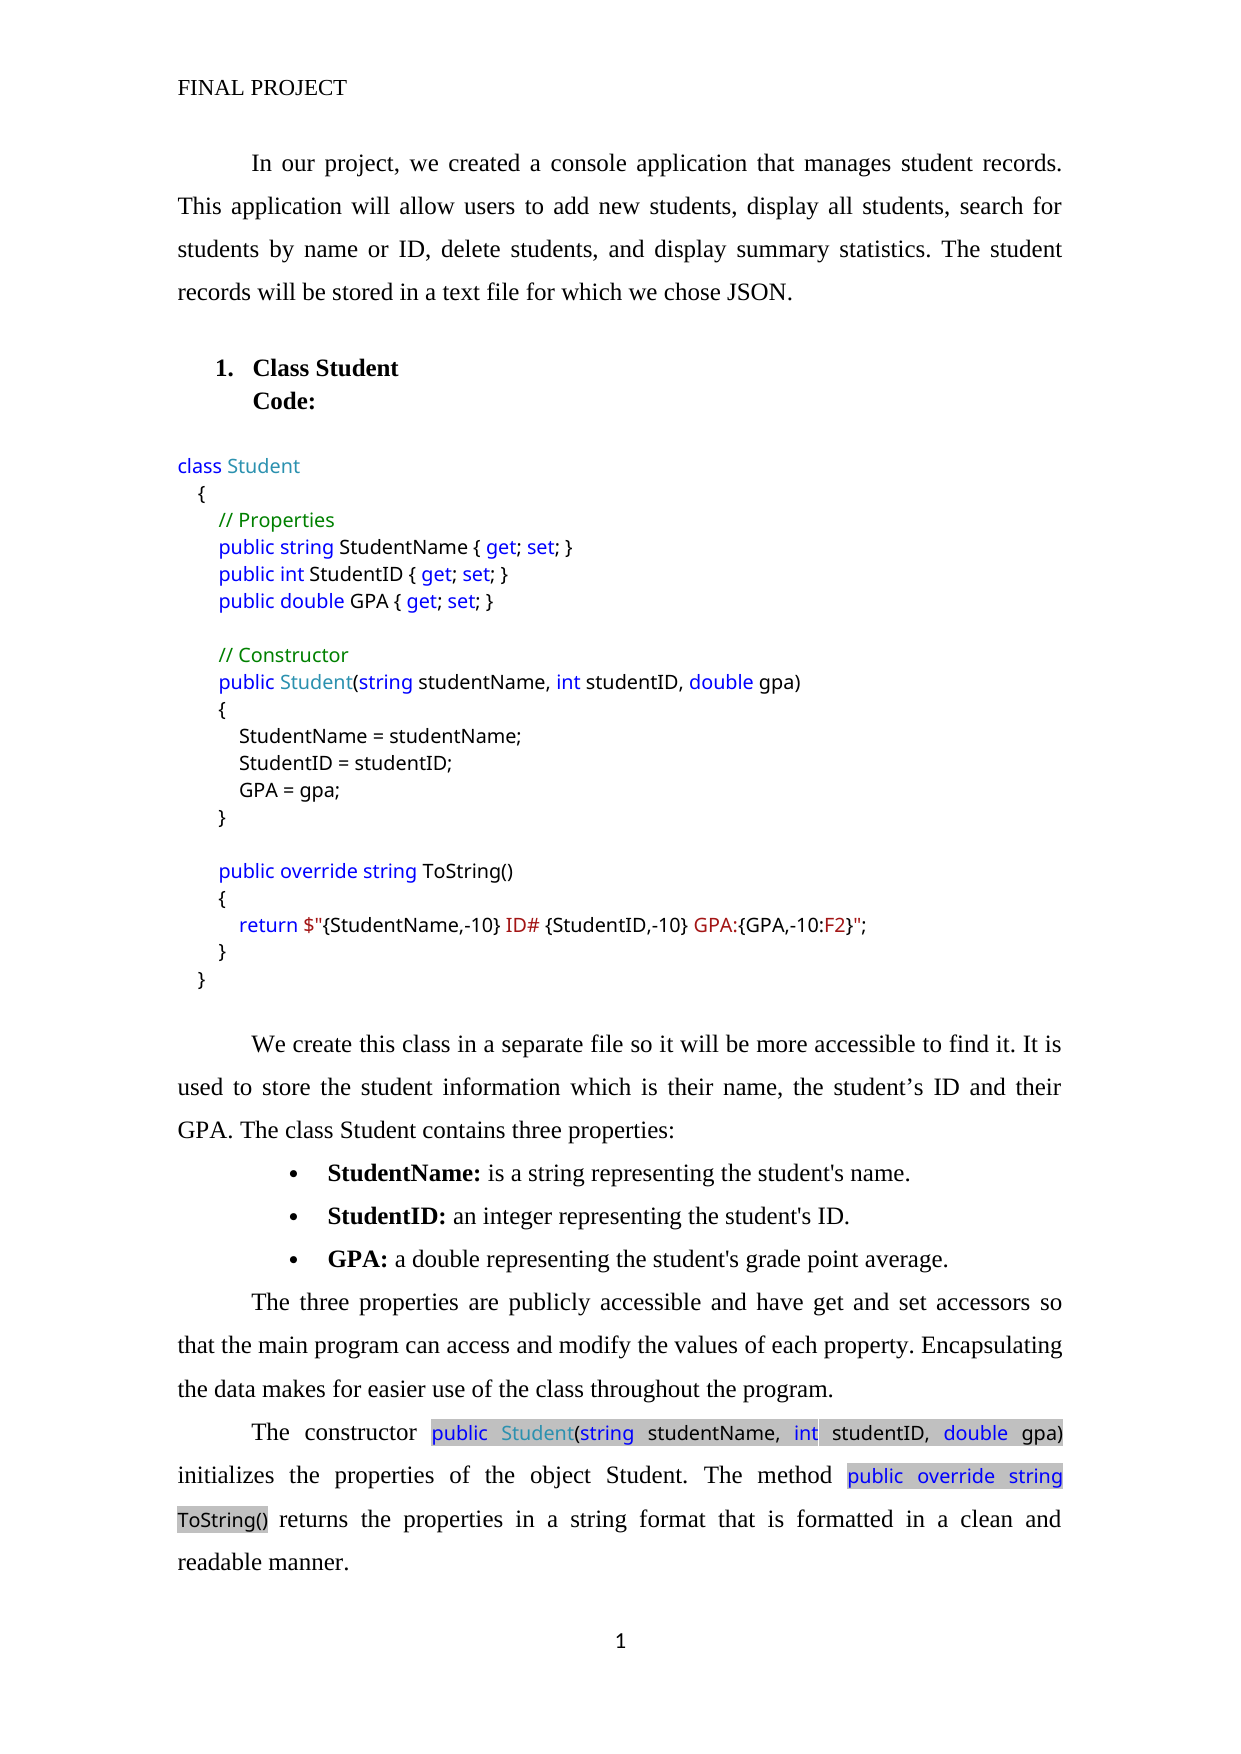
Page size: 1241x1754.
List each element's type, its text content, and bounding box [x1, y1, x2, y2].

text } [177, 965, 1063, 992]
text class Student [177, 452, 1063, 479]
text StudentName = studentName; [177, 722, 1063, 749]
text StudentID = studentID; [177, 749, 1063, 776]
list StudentID: an integer representing the student's ID. [290, 1201, 1063, 1230]
text { [177, 695, 1063, 722]
text return $"{StudentName,-10} ID# {StudentID,-10} GPA:{GPA,-10:F2}"; [177, 911, 1063, 938]
list Class Student [215, 353, 1063, 382]
text public Student(string studentName, int studentID, double gpa) [177, 668, 1063, 695]
list StudentName: is a string representing the student's name. [290, 1158, 1063, 1187]
text The constructor public Student(string studentName, int studentID, double gpa) initializes the properties of the object Student. The method public override string ToString() returns the properties in a string format that is formatted in a clean and readable manner. [177, 1417, 1063, 1576]
text // Properties [177, 506, 1063, 533]
text // Constructor [177, 641, 1063, 668]
text public string StudentName { get; set; } [177, 533, 1063, 560]
text { [177, 884, 1063, 911]
text In our project, we created a console application that manages student records. This application will allow users to add new students, display all students, search for students by name or ID, delete students, and display summary statistics. The student records will be stored in a text file for which we chose JSON. [177, 148, 1063, 306]
text public double GPA { get; set; } [177, 587, 1063, 614]
text { [177, 479, 1063, 506]
text Code: [252, 386, 1063, 415]
text The three properties are publicly accessible and have get and set accessors so that the main program can access and modify the values of each property. Encapsulating the data makes for easier use of the class throughout the program. [177, 1287, 1063, 1402]
list GPA: a double representing the student's grade point average. [290, 1244, 1063, 1273]
text We create this class in a separate file so it will be more accessible to find it. It is used to store the student information which is their name, the student’s ID and their GPA. The class Student contains three properties: [177, 1029, 1063, 1144]
text } [177, 803, 1063, 830]
text public int StudentID { get; set; } [177, 560, 1063, 587]
text public override string ToString() [177, 857, 1063, 884]
text } [177, 938, 1063, 965]
text GPA = gpa; [177, 776, 1063, 803]
